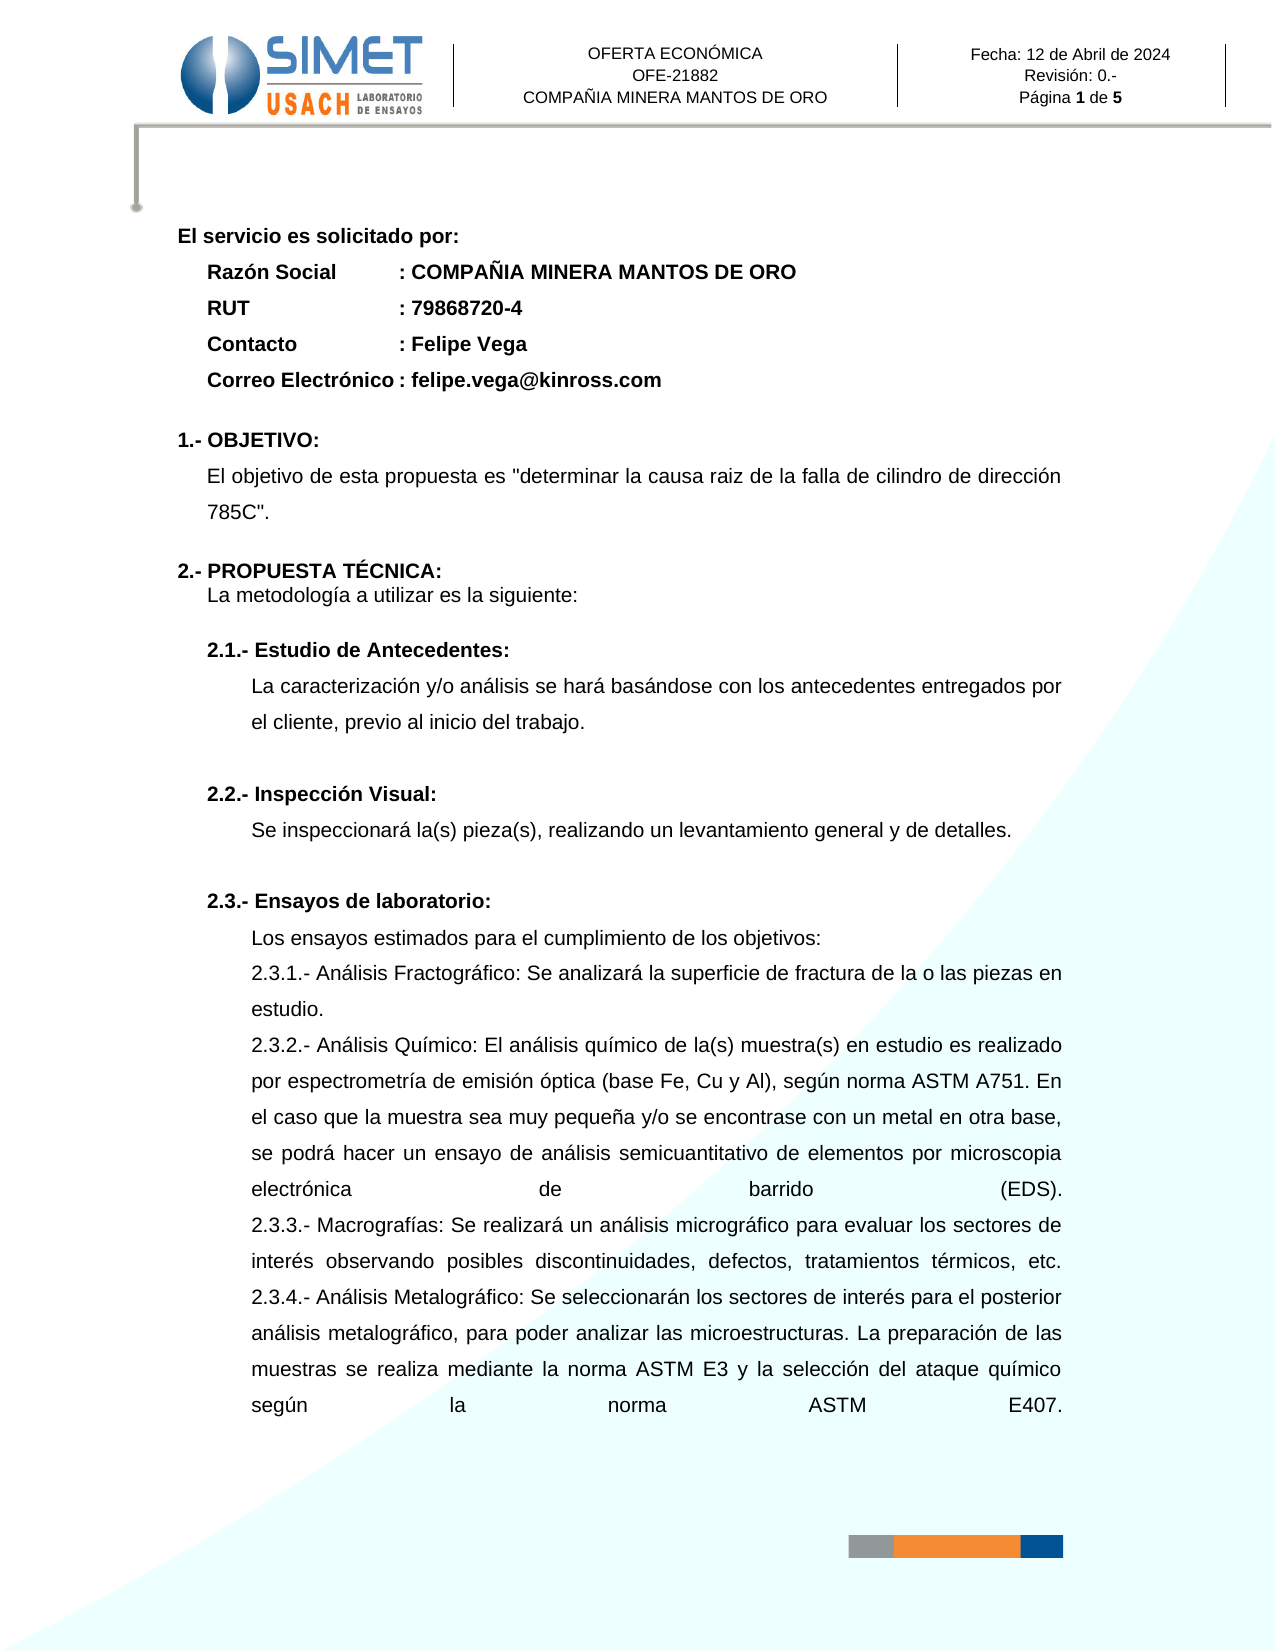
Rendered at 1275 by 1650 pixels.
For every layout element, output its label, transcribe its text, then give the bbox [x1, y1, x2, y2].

text Los ensayos estimados para el cumplimiento de los objetivos: [251, 925, 1063, 949]
text 2.- PROPUESTA TÉCNICA: [177, 559, 1063, 583]
text El servicio es solicitado por: [177, 224, 1063, 248]
text La caracterización y/o análisis se hará basándose con los antecedentes entregados por el cliente, previo al inicio del trabajo. [251, 674, 1063, 734]
text Correo Electrónico : felipe.vega@kinross.com [207, 368, 1063, 392]
text 2.1.- Estudio de Antecedentes: [207, 638, 1063, 662]
picture [126, 22, 1272, 219]
text RUT : 79868720-4 [207, 296, 1063, 320]
text El objetivo de esta propuesta es "determinar la causa raiz de la falla de cilindro de dirección 785C". [207, 463, 1063, 523]
text 1.- OBJETIVO: [177, 428, 1063, 452]
text Razón Social : COMPAÑIA MINERA MANTOS DE ORO [207, 260, 1063, 284]
text Contacto : Felipe Vega [207, 332, 1063, 356]
text La metodología a utilizar es la siguiente: [207, 583, 1063, 607]
text 2.3.- Ensayos de laboratorio: [207, 889, 1063, 913]
text Se inspeccionará la(s) pieza(s), realizando un levantamiento general y de detalles. [251, 817, 1063, 841]
text 2.2.- Inspección Visual: [207, 782, 1063, 806]
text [251, 961, 1063, 1416]
